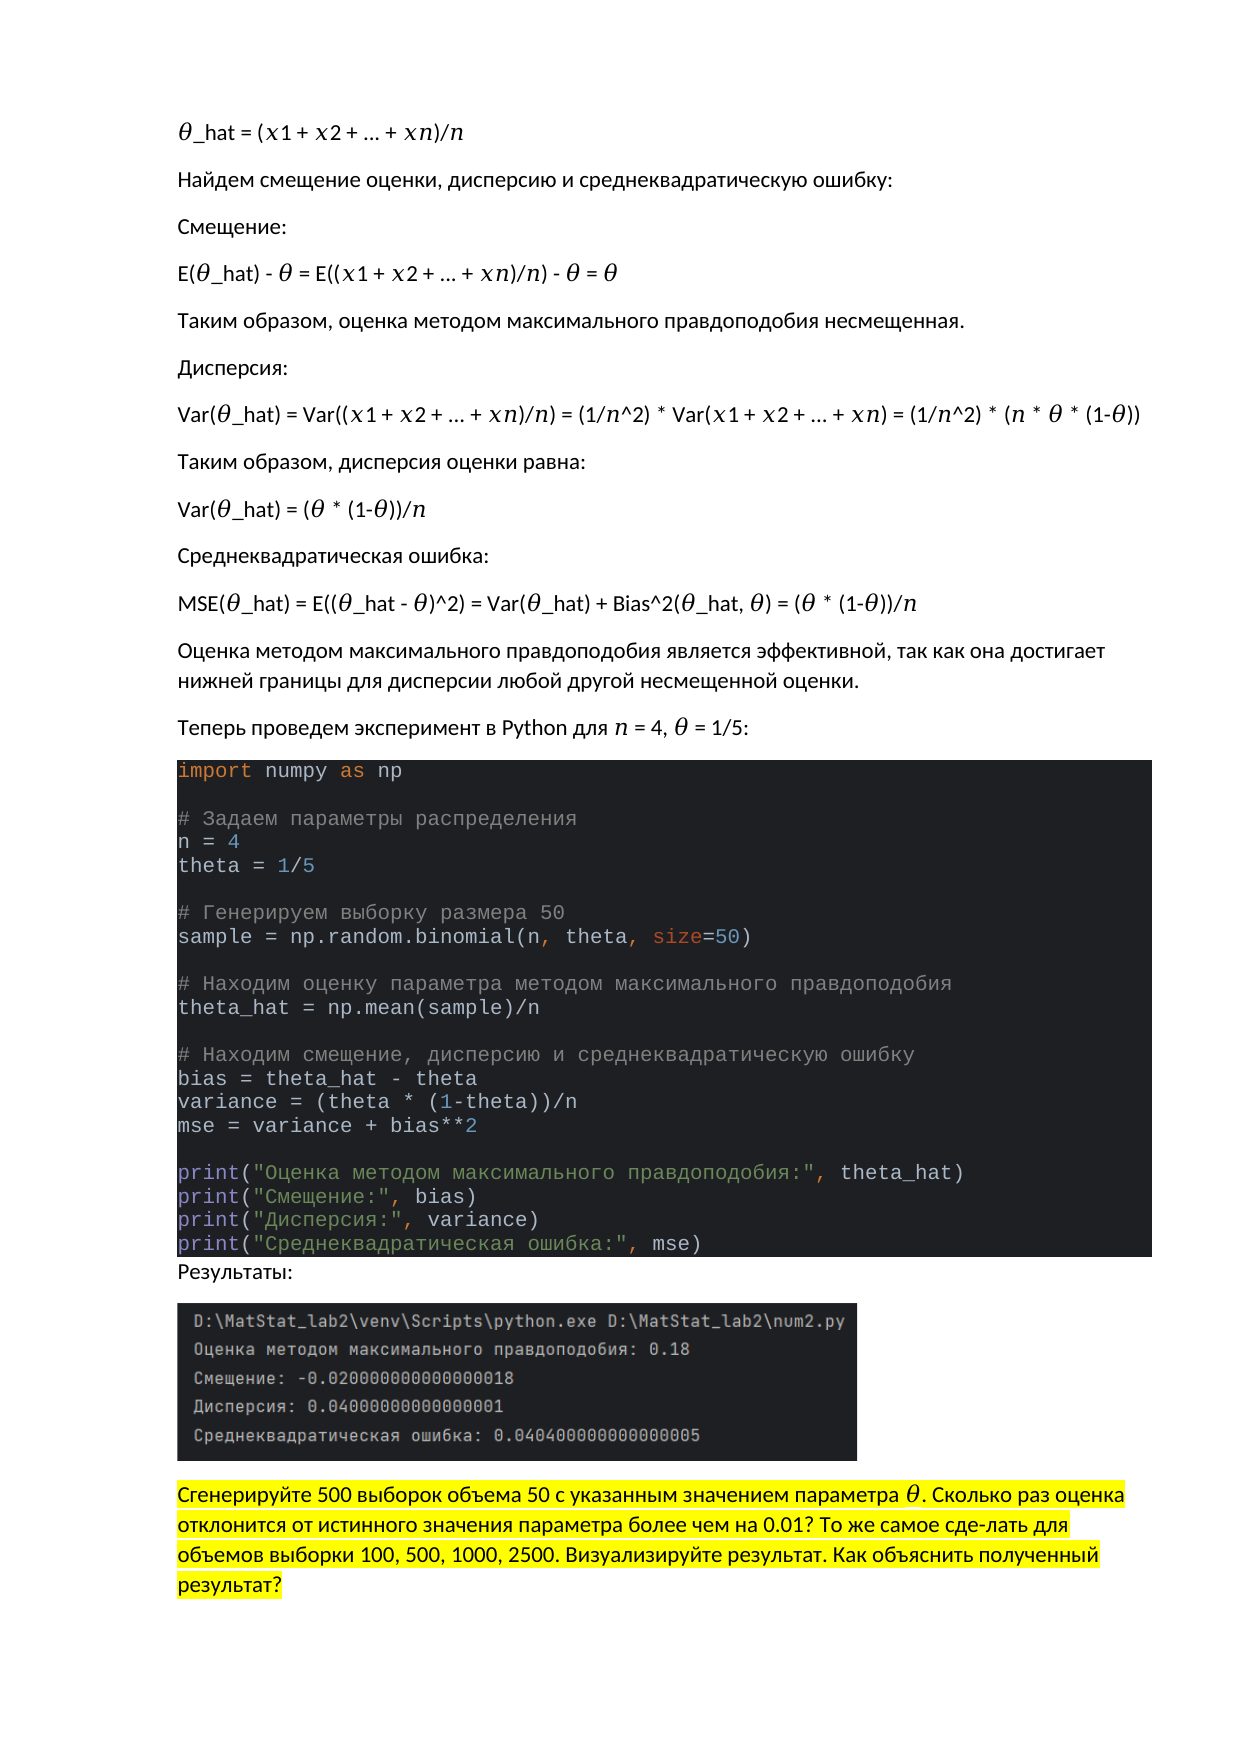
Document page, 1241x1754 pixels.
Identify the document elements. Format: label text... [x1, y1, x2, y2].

text E(𝜃_hat) - 𝜃 = E((𝑥1 + 𝑥2 + ... + 𝑥𝑛)/𝑛) - 𝜃 = 𝜃 [177, 259, 1152, 288]
text import numpy as np # Задаем параметры распределения n = 4 theta = 1/5 # Генерируем выборку размера 50 sample = np.random.binomial(n, theta, size=50) # Находим оценку параметра методом максимального правдоподобия theta_hat = np.mean(sample)/n # Находим смещение, дисперсию и среднеквадратическую ошибку bias = theta_hat - theta variance = (theta * (1-theta))/n mse = variance + bias**2 print("Оценка методом максимального правдоподобия:", theta_hat) print("Смещение:", bias) print("Дисперсия:", variance) print("Среднеквадратическая ошибка:", mse) [177, 760, 1152, 1257]
text Смещение: [177, 212, 1152, 240]
text Таким образом, дисперсия оценки равна: [177, 447, 1152, 476]
text Найдем смещение оценки, дисперсию и среднеквадратическую ошибку: [177, 165, 1152, 193]
text Среднеквадратическая ошибка: [177, 542, 1152, 570]
text Var(𝜃_hat) = (𝜃 * (1-𝜃))/𝑛 [177, 494, 1152, 523]
text MSE(𝜃_hat) = E((𝜃_hat - 𝜃)^2) = Var(𝜃_hat) + Bias^2(𝜃_hat, 𝜃) = (𝜃 * (1-𝜃))/𝑛 [177, 588, 1152, 617]
picture [177, 1303, 858, 1461]
text Таким образом, оценка методом максимального правдоподобия несмещенная. [177, 306, 1152, 334]
text Оценка методом максимального правдоподобия является эффективной, так как она достигает нижней границы для дисперсии любой другой несмещенной оценки. [177, 636, 1152, 694]
text Результаты: [177, 1257, 1152, 1285]
text Var(𝜃_hat) = Var((𝑥1 + 𝑥2 + ... + 𝑥𝑛)/𝑛) = (1/𝑛^2) * Var(𝑥1 + 𝑥2 + ... + 𝑥𝑛) = (1/𝑛^2) * (𝑛 * 𝜃 * (1-𝜃)) [177, 400, 1152, 429]
text Теперь проведем эксперимент в Python для 𝑛 = 4, 𝜃 = 1/5: [177, 713, 1152, 741]
text Дисперсия: [177, 353, 1152, 381]
text 𝜃_hat = (𝑥1 + 𝑥2 + ... + 𝑥𝑛)/𝑛 [177, 118, 1152, 147]
